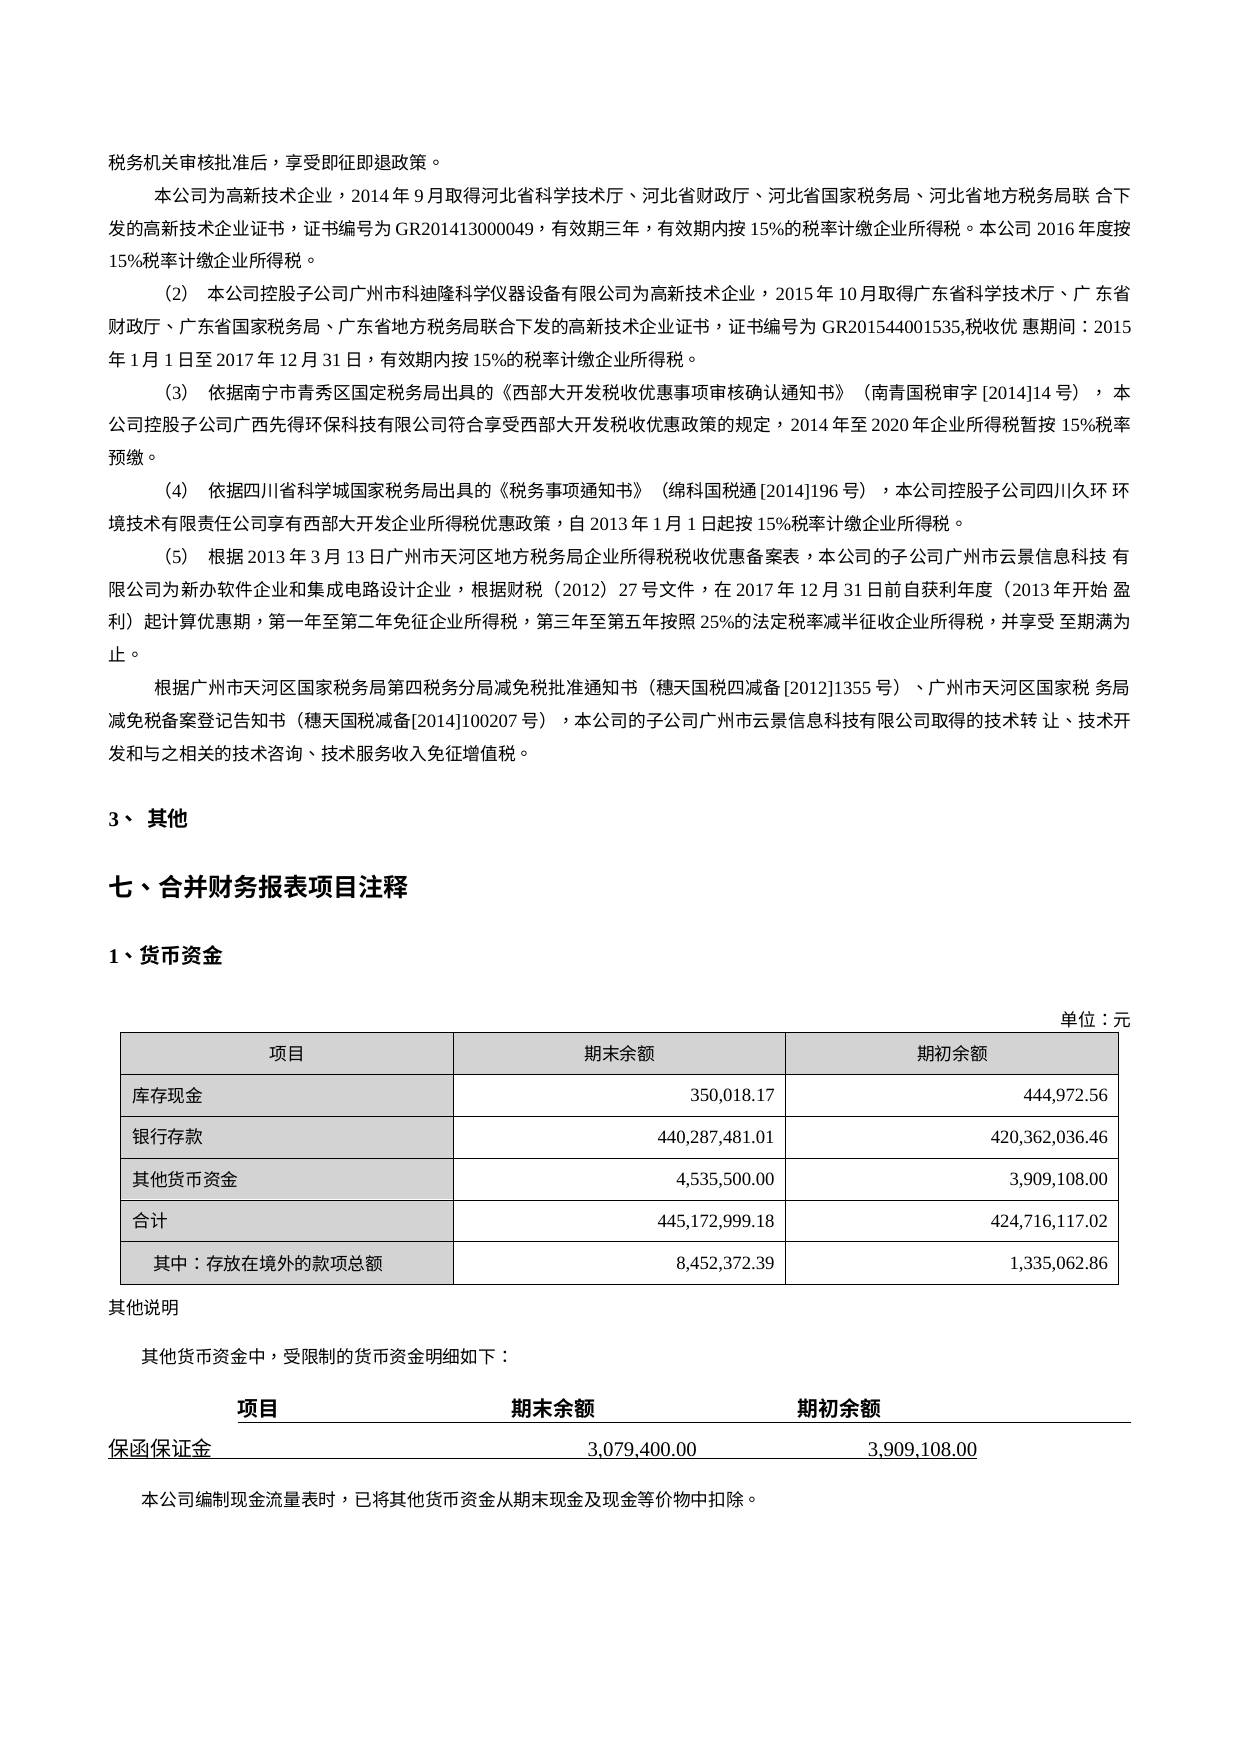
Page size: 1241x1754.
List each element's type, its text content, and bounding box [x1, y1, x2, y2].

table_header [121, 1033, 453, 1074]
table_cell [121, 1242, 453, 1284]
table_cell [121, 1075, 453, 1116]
text （4） 依据四川省科学城国家税务局出具的《税务事项通知书》（绵科国税通[2014]196号），本公司控股子公司四川久环 环境技术有限责任公司享有西部大开发企业所得税优惠政策，自2013年1月1日起按15%税率计缴企业所得税。 [108, 471, 1131, 537]
text 根据广州市天河区国家税务局第四税务分局减免税批准通知书（穗天国税四减备[2012]1355号）、广州市天河区国家税 务局减免税备案登记告知书（穗天国税减备[2014]100207号），本公司的子公司广州市云景信息科技有限公司取得的技术转 让、技术开发和与之相关的技术咨询、技术服务收入免征增值税。 [108, 668, 1131, 767]
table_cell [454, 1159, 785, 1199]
subtitle 3、 其他 [108, 804, 1131, 832]
text （3） 依据南宁市青秀区国定税务局出具的《西部大开发税收优惠事项审核确认通知书》（南青国税审字[2014]14号）， 本公司控股子公司广西先得环保科技有限公司符合享受西部大开发税收优惠政策的规定，2014年至2020年企业所得税暂按 15%税率预缴。 [108, 373, 1131, 471]
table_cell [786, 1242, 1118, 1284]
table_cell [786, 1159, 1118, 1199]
text 其他货币资金中，受限制的货币资金明细如下： [108, 1345, 1131, 1369]
text 本公司为高新技术企业，2014年9月取得河北省科学技术厅、河北省财政厅、河北省国家税务局、河北省地方税务局联 合下发的高新技术企业证书，证书编号为GR201413000049，有效期三年，有效期内按15%的税率计缴企业所得税。本公司 2016年度按15%税率计缴企业所得税。 [108, 176, 1131, 274]
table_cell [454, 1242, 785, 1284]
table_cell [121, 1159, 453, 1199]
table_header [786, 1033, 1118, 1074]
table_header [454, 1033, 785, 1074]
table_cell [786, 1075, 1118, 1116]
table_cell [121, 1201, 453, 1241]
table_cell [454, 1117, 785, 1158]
subtitle 七、合并财务报表项目注释 [108, 870, 1131, 904]
text 本公司编制现金流量表时，已将其他货币资金从期末现金及现金等价物中扣除。 [108, 1487, 1131, 1511]
subtitle 1、货币资金 [108, 942, 1131, 970]
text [108, 143, 1131, 176]
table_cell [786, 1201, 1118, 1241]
text 保函保证金 3,079,400.00 3,909,108.00 [108, 1434, 1131, 1462]
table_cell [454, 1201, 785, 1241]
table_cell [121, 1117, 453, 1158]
text （2） 本公司控股子公司广州市科迪隆科学仪器设备有限公司为高新技术企业，2015年10月取得广东省科学技术厅、广 东省财政厅、广东省国家税务局、广东省地方税务局联合下发的高新技术企业证书，证书编号为GR201544001535,税收优 惠期间：2015年1月1日至2017年12月31日，有效期内按15%的税率计缴企业所得税。 [108, 274, 1131, 373]
text （5） 根据2013年3月13日广州市天河区地方税务局企业所得税税收优惠备案表，本公司的子公司广州市云景信息科技 有限公司为新办软件企业和集成电路设计企业，根据财税（2012）27号文件，在2017年12月31日前自获利年度（2013年开始 盈利）起计算优惠期，第一年至第二年免征企业所得税，第三年至第五年按照25%的法定税率减半征收企业所得税，并享受 至期满为止。 [108, 537, 1131, 668]
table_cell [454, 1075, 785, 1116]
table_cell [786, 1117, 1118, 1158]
text 项目 期末余额 期初余额 [237, 1394, 1131, 1423]
text 单位：元 [108, 1007, 1131, 1032]
text 其他说明 [108, 1296, 1131, 1320]
